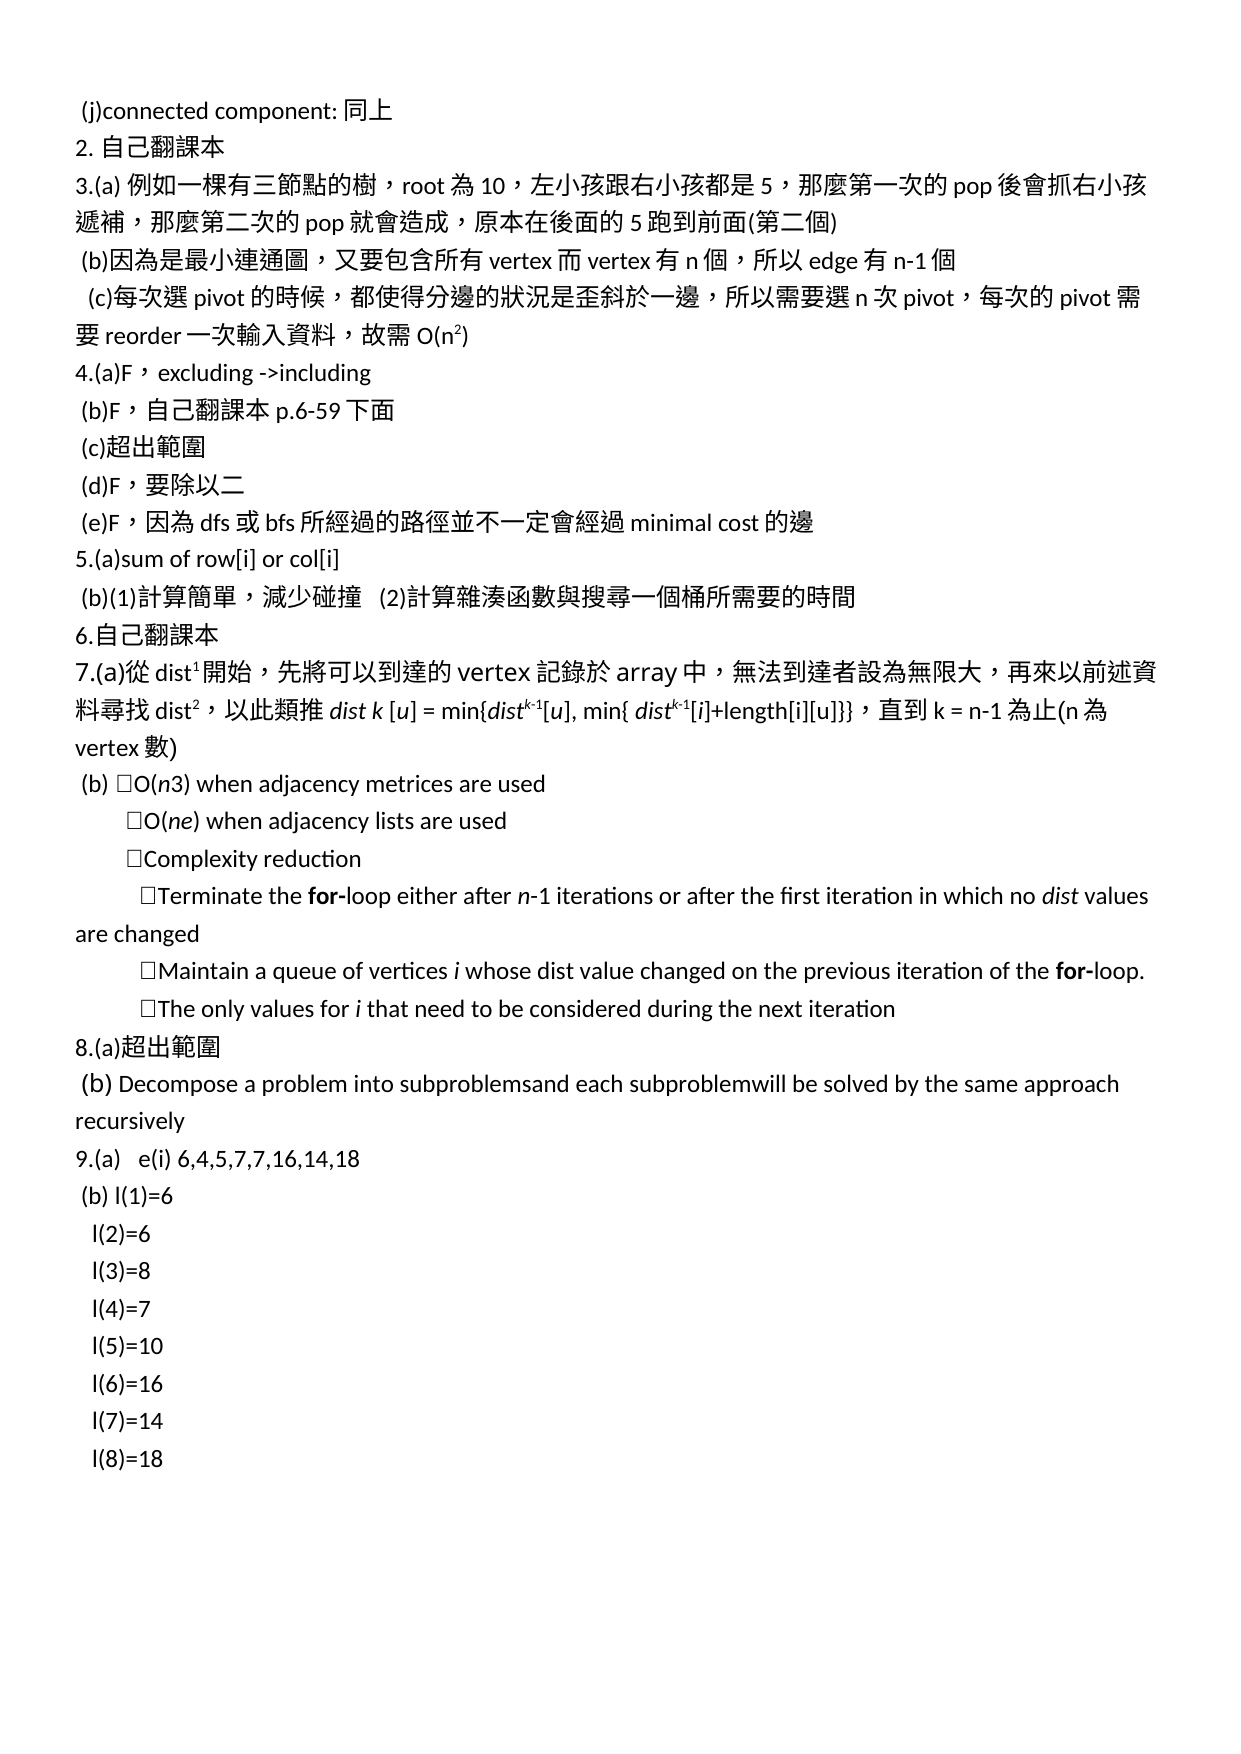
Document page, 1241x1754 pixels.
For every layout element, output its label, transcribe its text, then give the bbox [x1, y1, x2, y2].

text 7.(a)從dist1開始，先將可以到達的vertex記錄於array中，無法到達者設為無限大，再來以前述資料尋找dist2，以此類推dist k [u] = min{distk-1[u], min{ distk-1[i]+length[i][u]}}，直到k = n-1為止(n為vertex數) [75, 652, 1165, 764]
text l(2)=6 [75, 1214, 1165, 1252]
text l(4)=7 [75, 1289, 1165, 1327]
text (c)每次選pivot的時候，都使得分邊的狀況是歪斜於一邊，所以需要選n次pivot，每次的pivot需要reorder一次輸入資料，故需O(n2) [75, 277, 1165, 352]
text (b) l(1)=6 [75, 1177, 1165, 1214]
text (d)F，要除以二 [75, 464, 1165, 502]
text 4.(a)F，excluding ->including [75, 352, 1165, 389]
text 2. 自己翻課本 [75, 127, 1165, 164]
text 9.(a) e(i) 6,4,5,7,7,16,14,18 [75, 1139, 1165, 1177]
text 6.自己翻課本 [75, 614, 1165, 652]
text (b)F，自己翻課本p.6-59下面 [75, 389, 1165, 427]
text (b) Decompose a problem into subproblemsand each subproblemwill be solved by the same approach recursively [75, 1064, 1165, 1139]
text 3.(a) 例如一棵有三節點的樹，root為10，左小孩跟右小孩都是5，那麼第一次的pop後會抓右小孩遞補，那麼第二次的pop就會造成，原本在後面的5跑到前面(第二個) [75, 164, 1165, 239]
text l(8)=18 [75, 1439, 1165, 1477]
list 􀁘Maintain a queue of vertices i whose dist value changed on the previous iteration of the for-loop. [75, 952, 1165, 989]
list 􀂹The only values for i that need to be considered during the next iteration [75, 989, 1165, 1027]
text (j)connected component: 同上 [75, 89, 1165, 127]
text l(7)=14 [75, 1402, 1165, 1439]
text 8.(a)超出範圍 [75, 1027, 1165, 1064]
text l(3)=8 [75, 1252, 1165, 1289]
text (b)(1)計算簡單，減少碰撞 (2)計算雜湊函數與搜尋一個桶所需要的時間 [75, 577, 1165, 614]
text 5.(a)sum of row[i] or col[i] [75, 539, 1165, 577]
text l(6)=16 [75, 1364, 1165, 1402]
text (b) 􀁒O(n3) when adjacency metrices are used [75, 764, 1165, 802]
text l(5)=10 [75, 1327, 1165, 1364]
list 􀁒Complexity reduction [75, 839, 1165, 877]
list 􀁘Terminate the for-loop either after n-1 iterations or after the first iteration in which no dist values are changed [75, 877, 1165, 952]
text (c)超出範圍 [75, 427, 1165, 464]
text (e)F，因為dfs或bfs所經過的路徑並不一定會經過minimal cost的邊 [75, 502, 1165, 539]
list 􀁒O(ne) when adjacency lists are used [75, 802, 1165, 839]
text (b)因為是最小連通圖，又要包含所有vertex而vertex有n個，所以edge有n-1個 [75, 239, 1165, 277]
